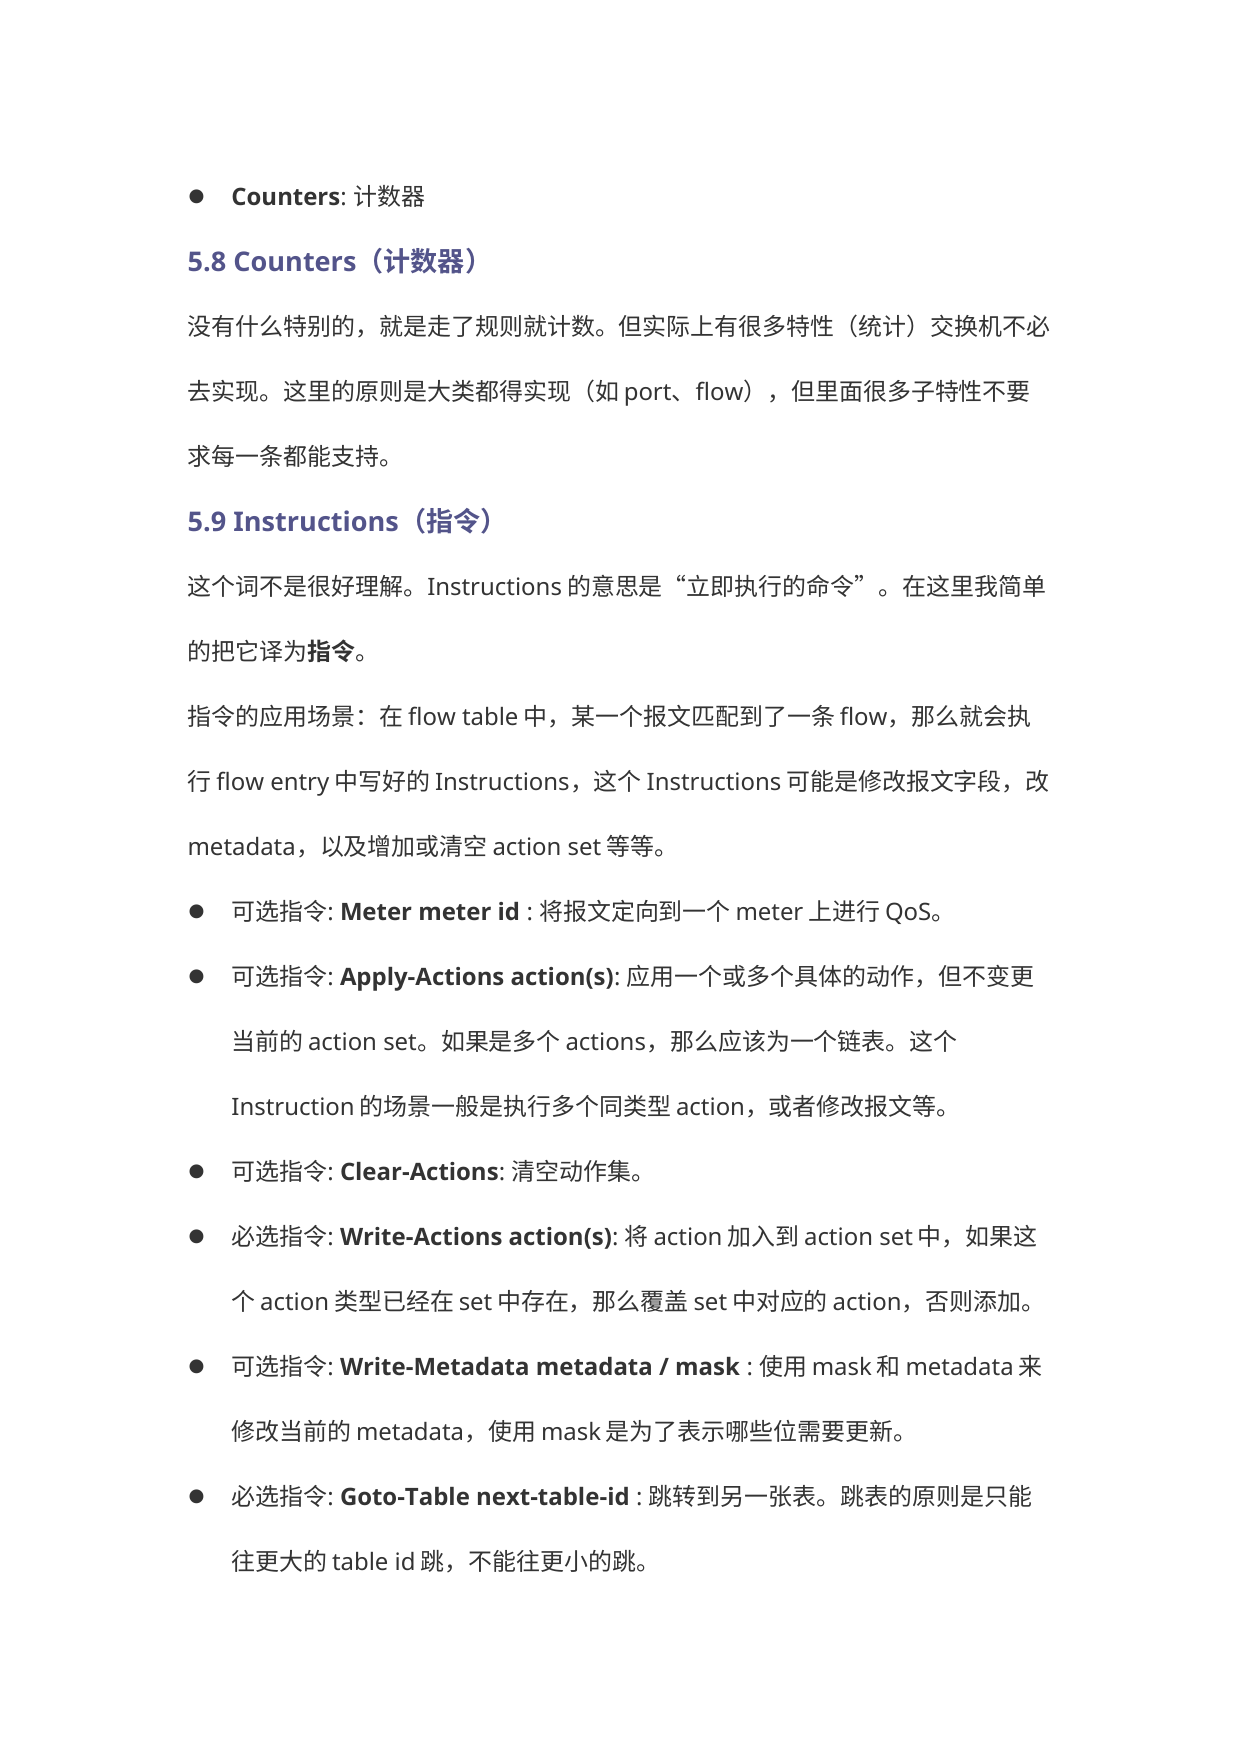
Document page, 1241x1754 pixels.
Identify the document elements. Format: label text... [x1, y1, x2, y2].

text 这个词不是很好理解。Instructions的意思是“立即执行的命令”。在这里我简单的把它译为指令。 [187, 552, 1053, 682]
list 可选指令: Write-Metadata metadata / mask : 使用mask和metadata来修改当前的metadata，使用mask是为了表示哪些位需要更新。 [187, 1332, 1053, 1462]
text 没有什么特别的，就是走了规则就计数。但实际上有很多特性（统计）交换机不必去实现。这里的原则是大类都得实现（如port、flow），但里面很多子特性不要求每一条都能支持。 [187, 292, 1053, 487]
list Counters: 计数器 [187, 162, 1053, 227]
list 可选指令: Meter meter id : 将报文定向到一个meter上进行QoS。 [187, 877, 1053, 942]
list 必选指令: Write-Actions action(s): 将action加入到action set中，如果这个action类型已经在set中存在，那么覆盖set中对应的action，否则添加。 [187, 1202, 1053, 1332]
subtitle 5.9 Instructions（指令） [187, 487, 1053, 552]
list 可选指令: Clear-Actions: 清空动作集。 [187, 1137, 1053, 1202]
list 必选指令: Goto-Table next-table-id : 跳转到另一张表。跳表的原则是只能往更大的table id跳，不能往更小的跳。 [187, 1462, 1053, 1592]
subtitle 5.8 Counters（计数器） [187, 227, 1053, 292]
text 指令的应用场景：在flow table中，某一个报文匹配到了一条flow，那么就会执行flow entry中写好的Instructions，这个Instructions可能是修改报文字段，改metadata，以及增加或清空action set等等。 [187, 682, 1053, 877]
list 可选指令: Apply-Actions action(s): 应用一个或多个具体的动作，但不变更当前的action set。如果是多个actions，那么应该为一个链表。这个Instruction的场景一般是执行多个同类型action，或者修改报文等。 [187, 942, 1053, 1137]
